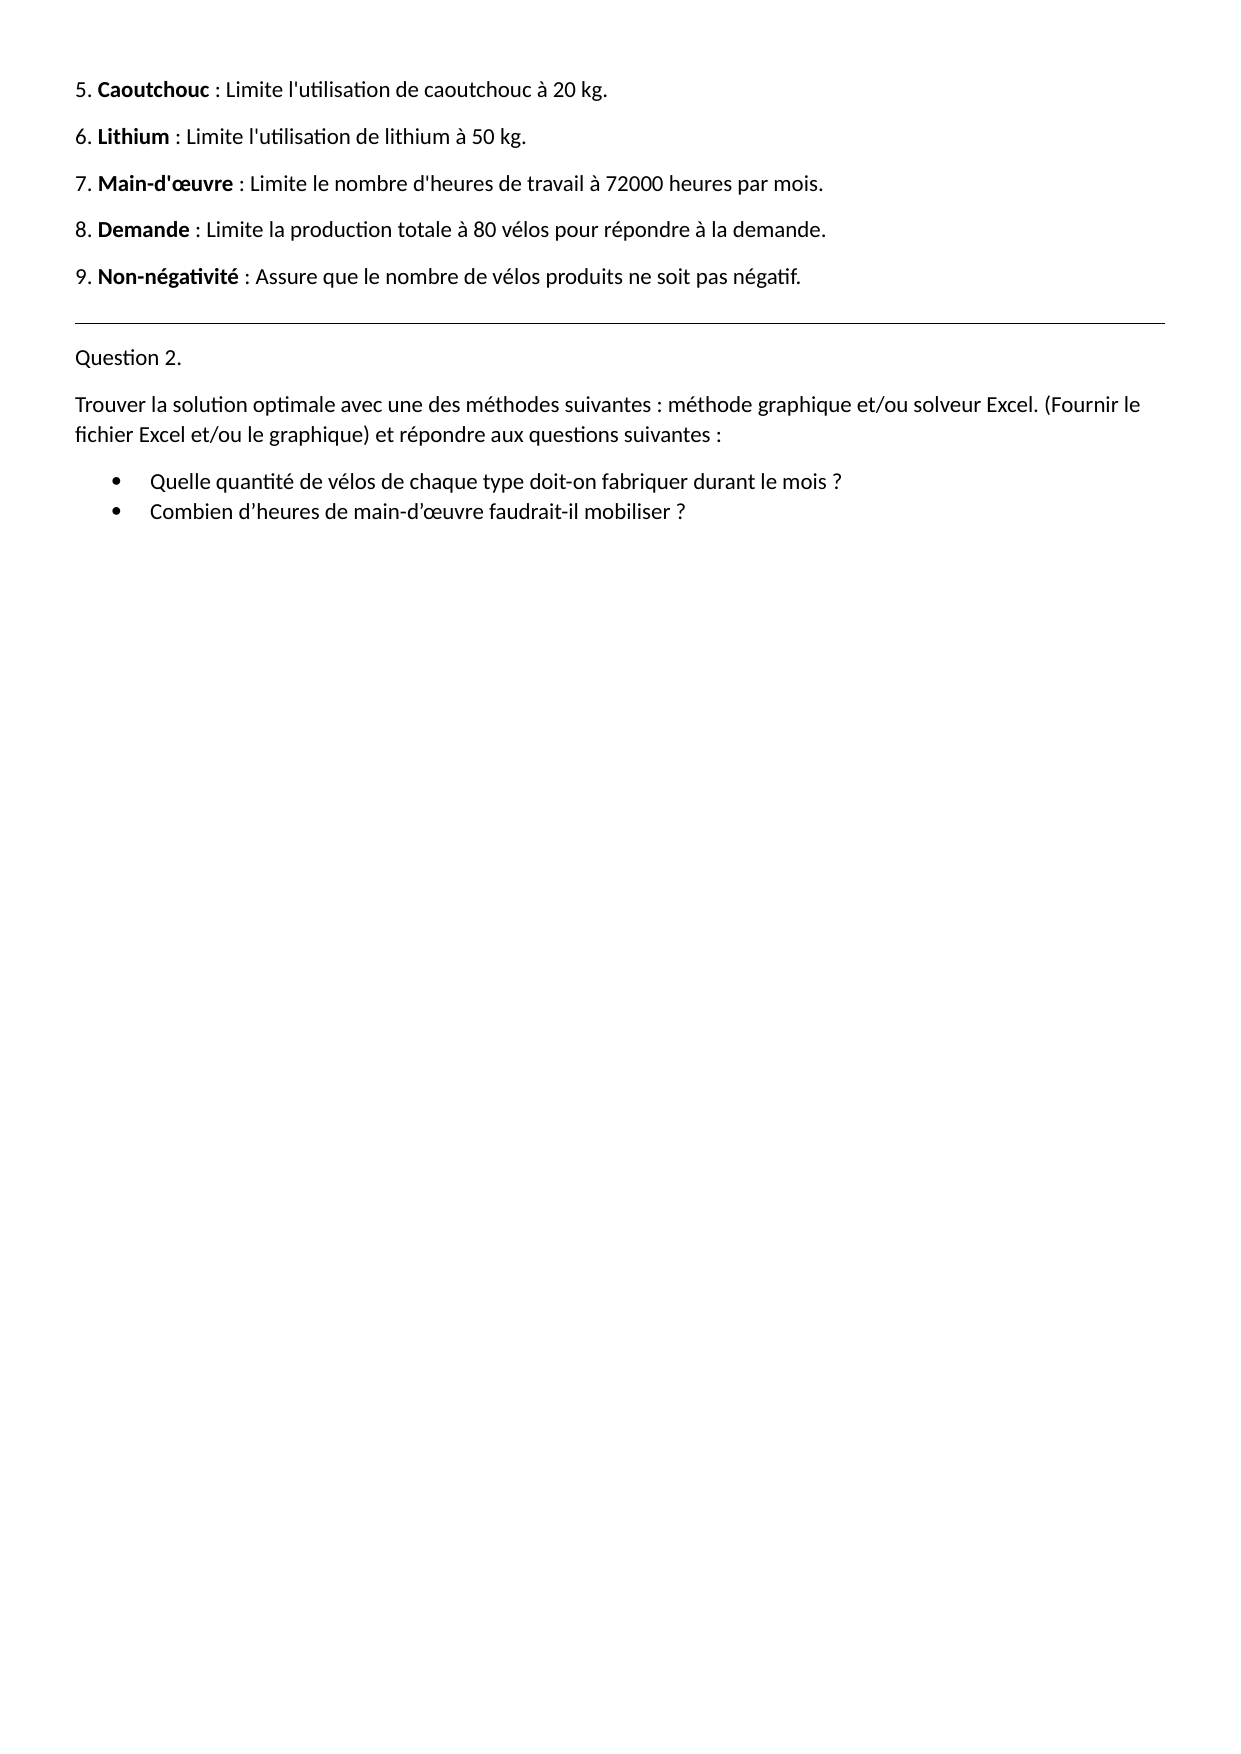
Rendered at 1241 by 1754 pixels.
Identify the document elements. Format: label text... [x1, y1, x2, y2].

text Question 2. [75, 343, 1165, 371]
text Trouver la solution optimale avec une des méthodes suivantes : méthode graphique et/ou solveur Excel. (Fournir le fichier Excel et/ou le graphique) et répondre aux questions suivantes : [75, 390, 1165, 448]
text 7. Main-d'œuvre : Limite le nombre d'heures de travail à 72000 heures par mois. [75, 169, 1165, 197]
list Combien d’heures de main-d’œuvre faudrait-il mobiliser ? [112, 497, 1165, 556]
text 5. Caoutchouc : Limite l'utilisation de caoutchouc à 20 kg. [75, 75, 1165, 103]
list Quelle quantité de vélos de chaque type doit-on fabriquer durant le mois ? [112, 467, 1165, 495]
text 6. Lithium : Limite l'utilisation de lithium à 50 kg. [75, 122, 1165, 150]
text 8. Demande : Limite la production totale à 80 vélos pour répondre à la demande. [75, 216, 1165, 244]
text 9. Non-négativité : Assure que le nombre de vélos produits ne soit pas négatif. [75, 262, 1165, 323]
